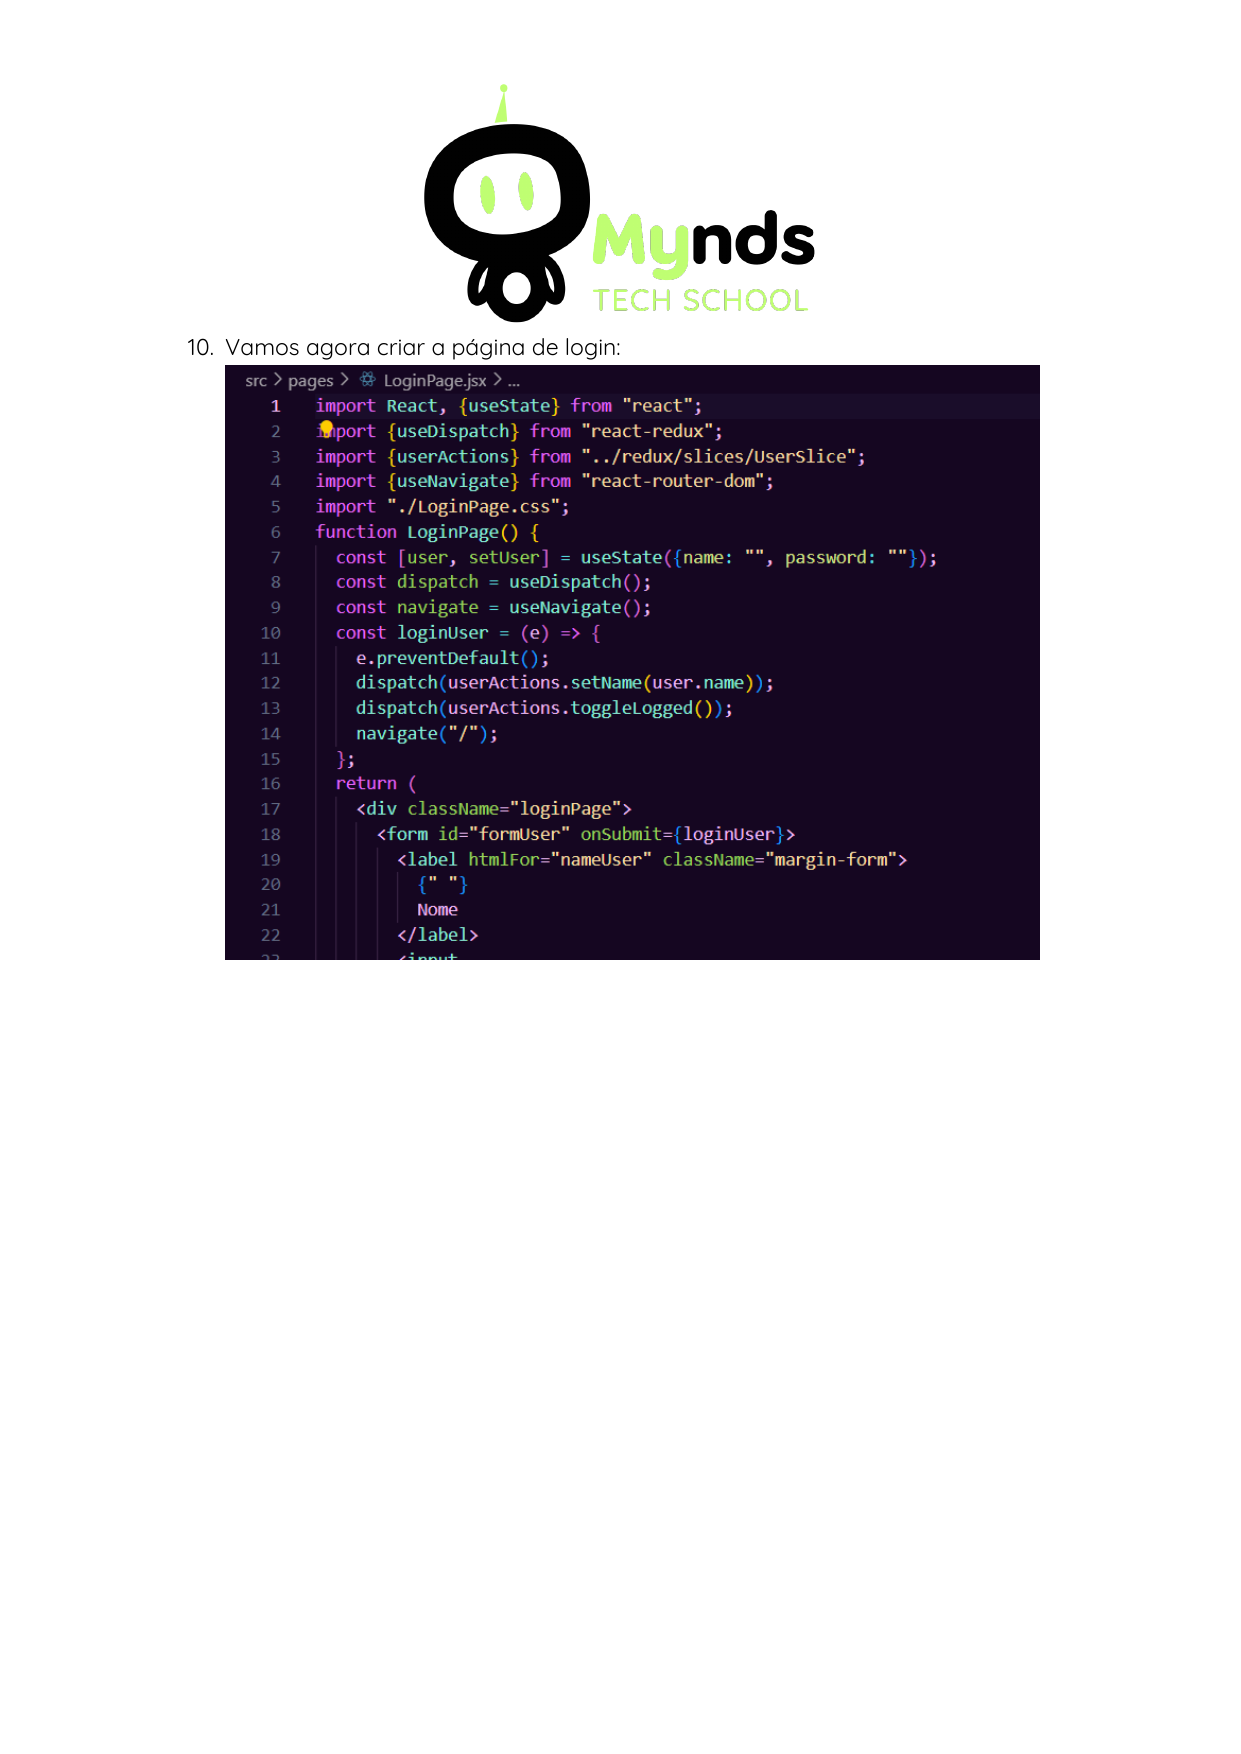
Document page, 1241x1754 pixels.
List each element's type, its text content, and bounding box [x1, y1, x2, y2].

picture [225, 365, 1040, 960]
picture [415, 75, 825, 329]
